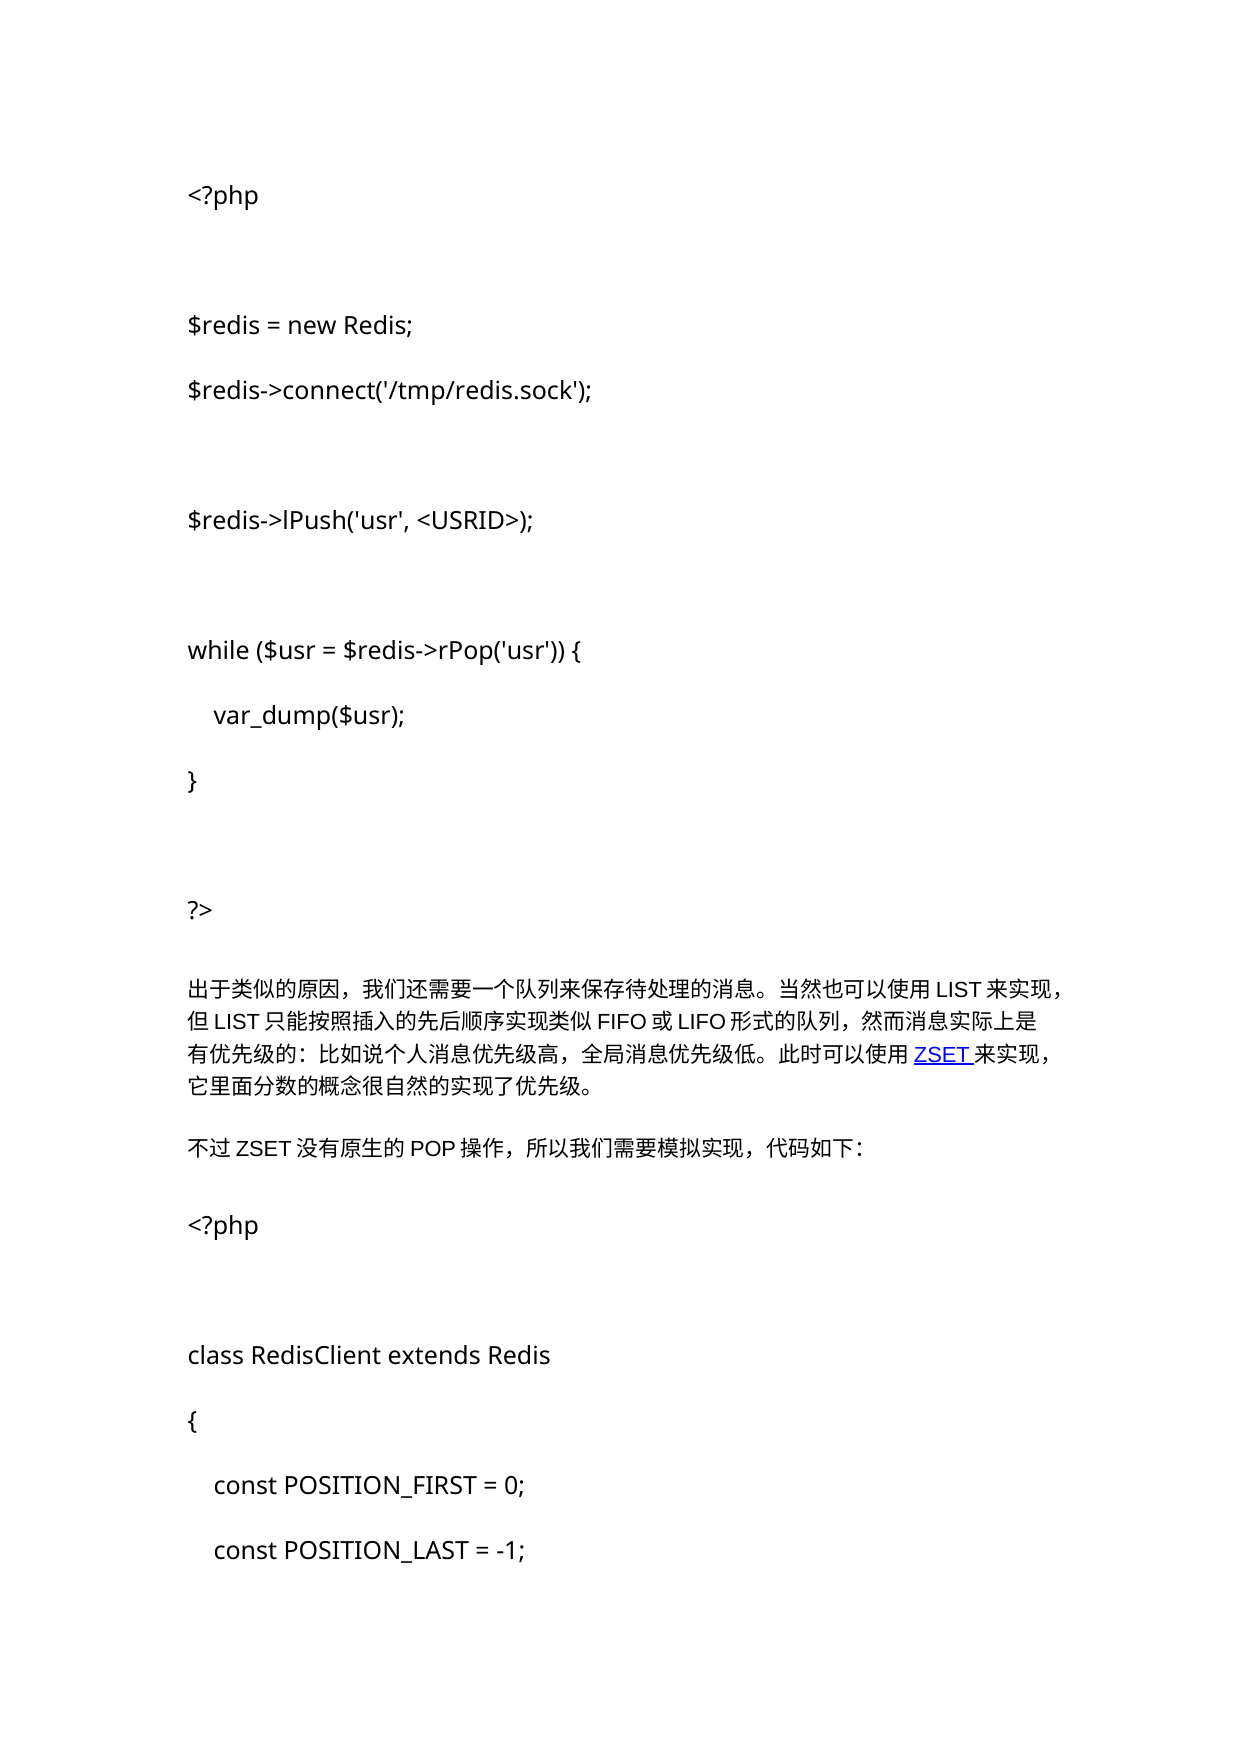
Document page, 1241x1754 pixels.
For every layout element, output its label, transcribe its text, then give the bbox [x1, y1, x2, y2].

text 不过ZSET没有原生的POP操作，所以我们需要模拟实现，代码如下： [187, 1130, 1053, 1163]
text const POSITION_FIRST = 0; [187, 1452, 1053, 1517]
text 出于类似的原因，我们还需要一个队列来保存待处理的消息。当然也可以使用LIST来实现，但LIST只能按照插入的先后顺序实现类似FIFO或LIFO形式的队列，然而消息实际上是有优先级的：比如说个人消息优先级高，全局消息优先级低。此时可以使用ZSET来实现，它里面分数的概念很自然的实现了优先级。 [187, 971, 1053, 1101]
text while ($usr = $redis->rPop('usr')) { [187, 617, 1053, 682]
text <?php [187, 1192, 1053, 1257]
text var_dump($usr); [187, 682, 1053, 747]
text } [187, 747, 1053, 812]
text ?> [187, 877, 1053, 942]
text $redis->lPush('usr', <USRID>); [187, 487, 1053, 552]
text $redis->connect('/tmp/redis.sock'); [187, 357, 1053, 422]
text class RedisClient extends Redis [187, 1322, 1053, 1387]
text <?php [187, 162, 1053, 227]
text $redis = new Redis; [187, 292, 1053, 357]
text { [187, 1387, 1053, 1452]
text const POSITION_LAST = -1; [187, 1517, 1053, 1582]
